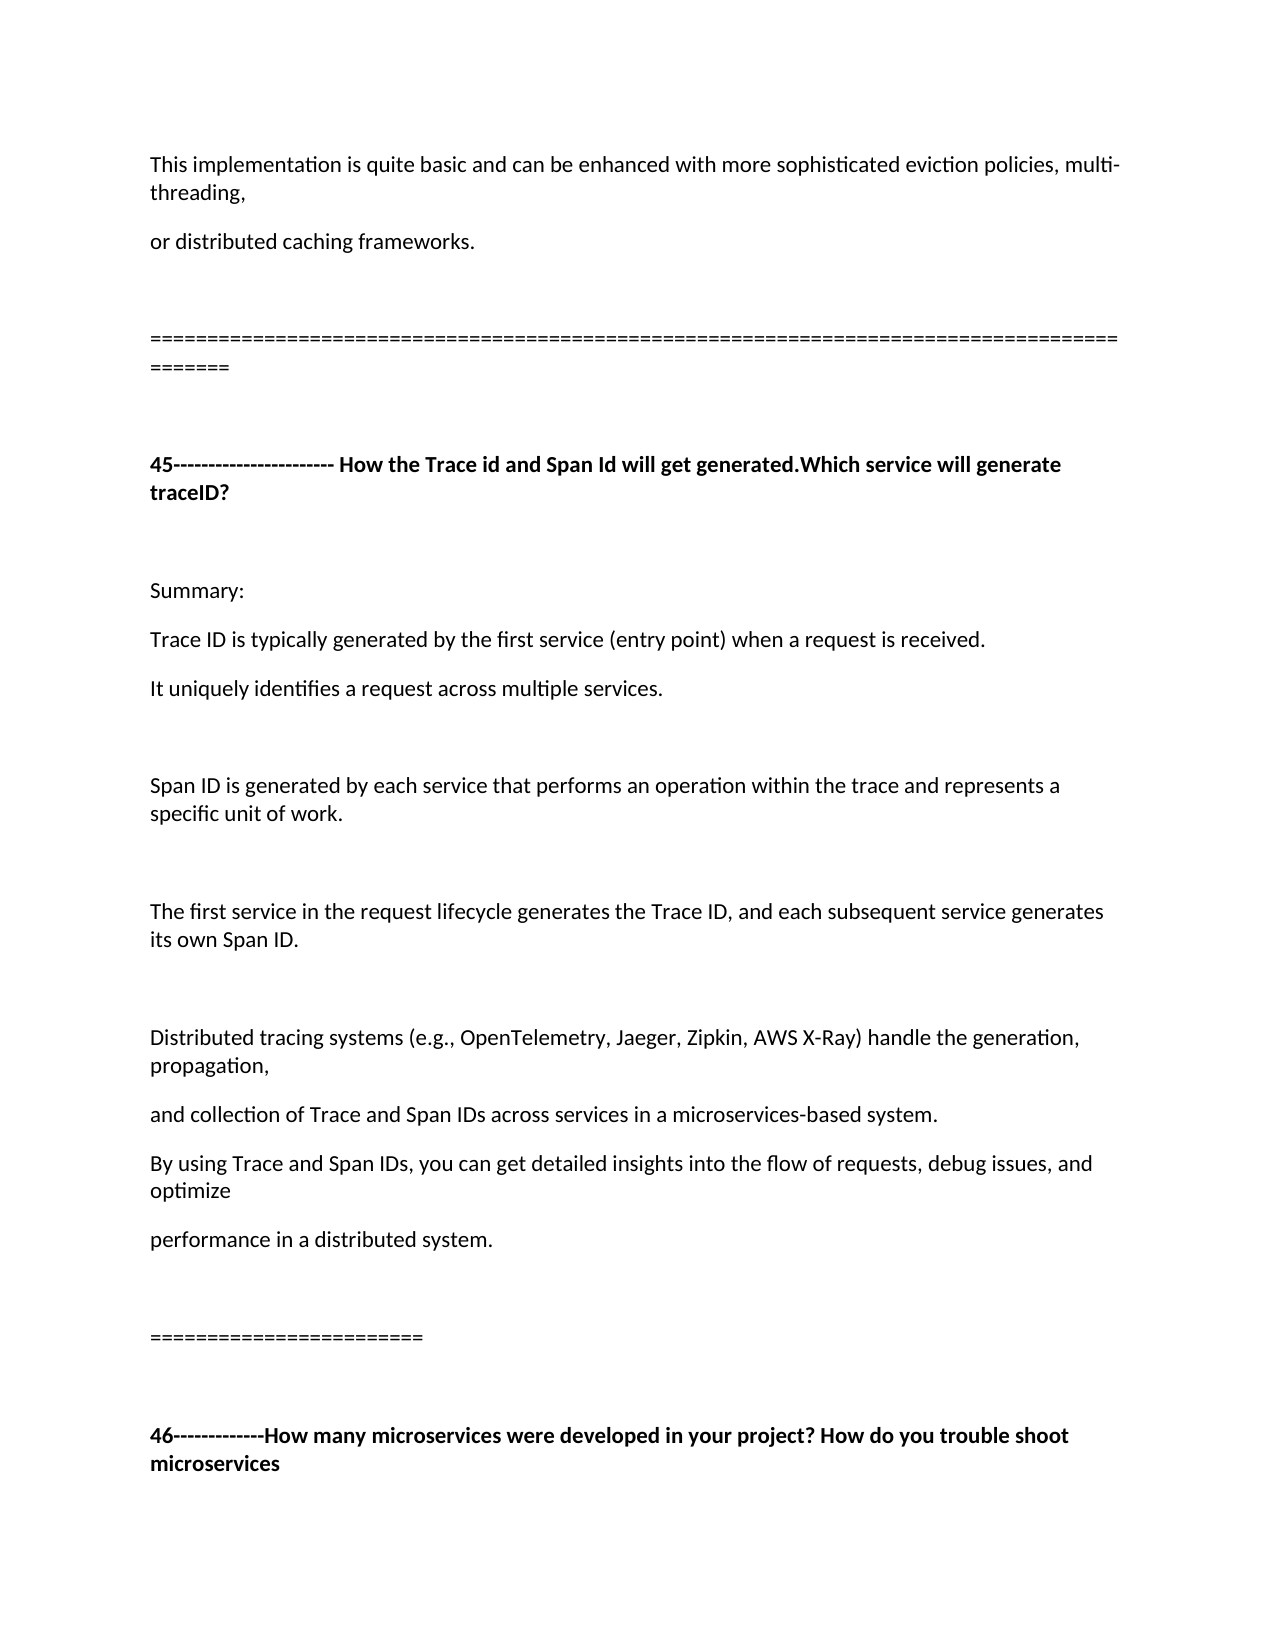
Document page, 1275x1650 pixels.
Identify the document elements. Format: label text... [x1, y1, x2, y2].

text 45----------------------- How the Trace id and Span Id will get generated.Which service will generate traceID? [150, 450, 1125, 506]
text ======================== [150, 1323, 1125, 1351]
text By using Trace and Span IDs, you can get detailed insights into the flow of requests, debug issues, and optimize [150, 1149, 1125, 1205]
text Summary: [150, 576, 1125, 604]
text performance in a distributed system. [150, 1226, 1125, 1253]
text It uniquely identifies a request across multiple services. [150, 674, 1125, 702]
text and collection of Trace and Span IDs across services in a microservices-based system. [150, 1100, 1125, 1128]
text This implementation is quite basic and can be enhanced with more sophisticated eviction policies, multi-threading, [150, 150, 1125, 206]
text or distributed caching frameworks. [150, 227, 1125, 255]
text Trace ID is typically generated by the first service (entry point) when a request is received. [150, 625, 1125, 653]
text Distributed tracing systems (e.g., OpenTelemetry, Jaeger, Zipkin, AWS X-Ray) handle the generation, propagation, [150, 1023, 1125, 1079]
text Span ID is generated by each service that performs an operation within the trace and represents a specific unit of work. [150, 771, 1125, 827]
text The first service in the request lifecycle generates the Trace ID, and each subsequent service generates its own Span ID. [150, 897, 1125, 953]
text 46-------------How many microservices were developed in your project? How do you trouble shoot microservices [150, 1421, 1125, 1477]
text ============================================================================================ [150, 324, 1125, 381]
